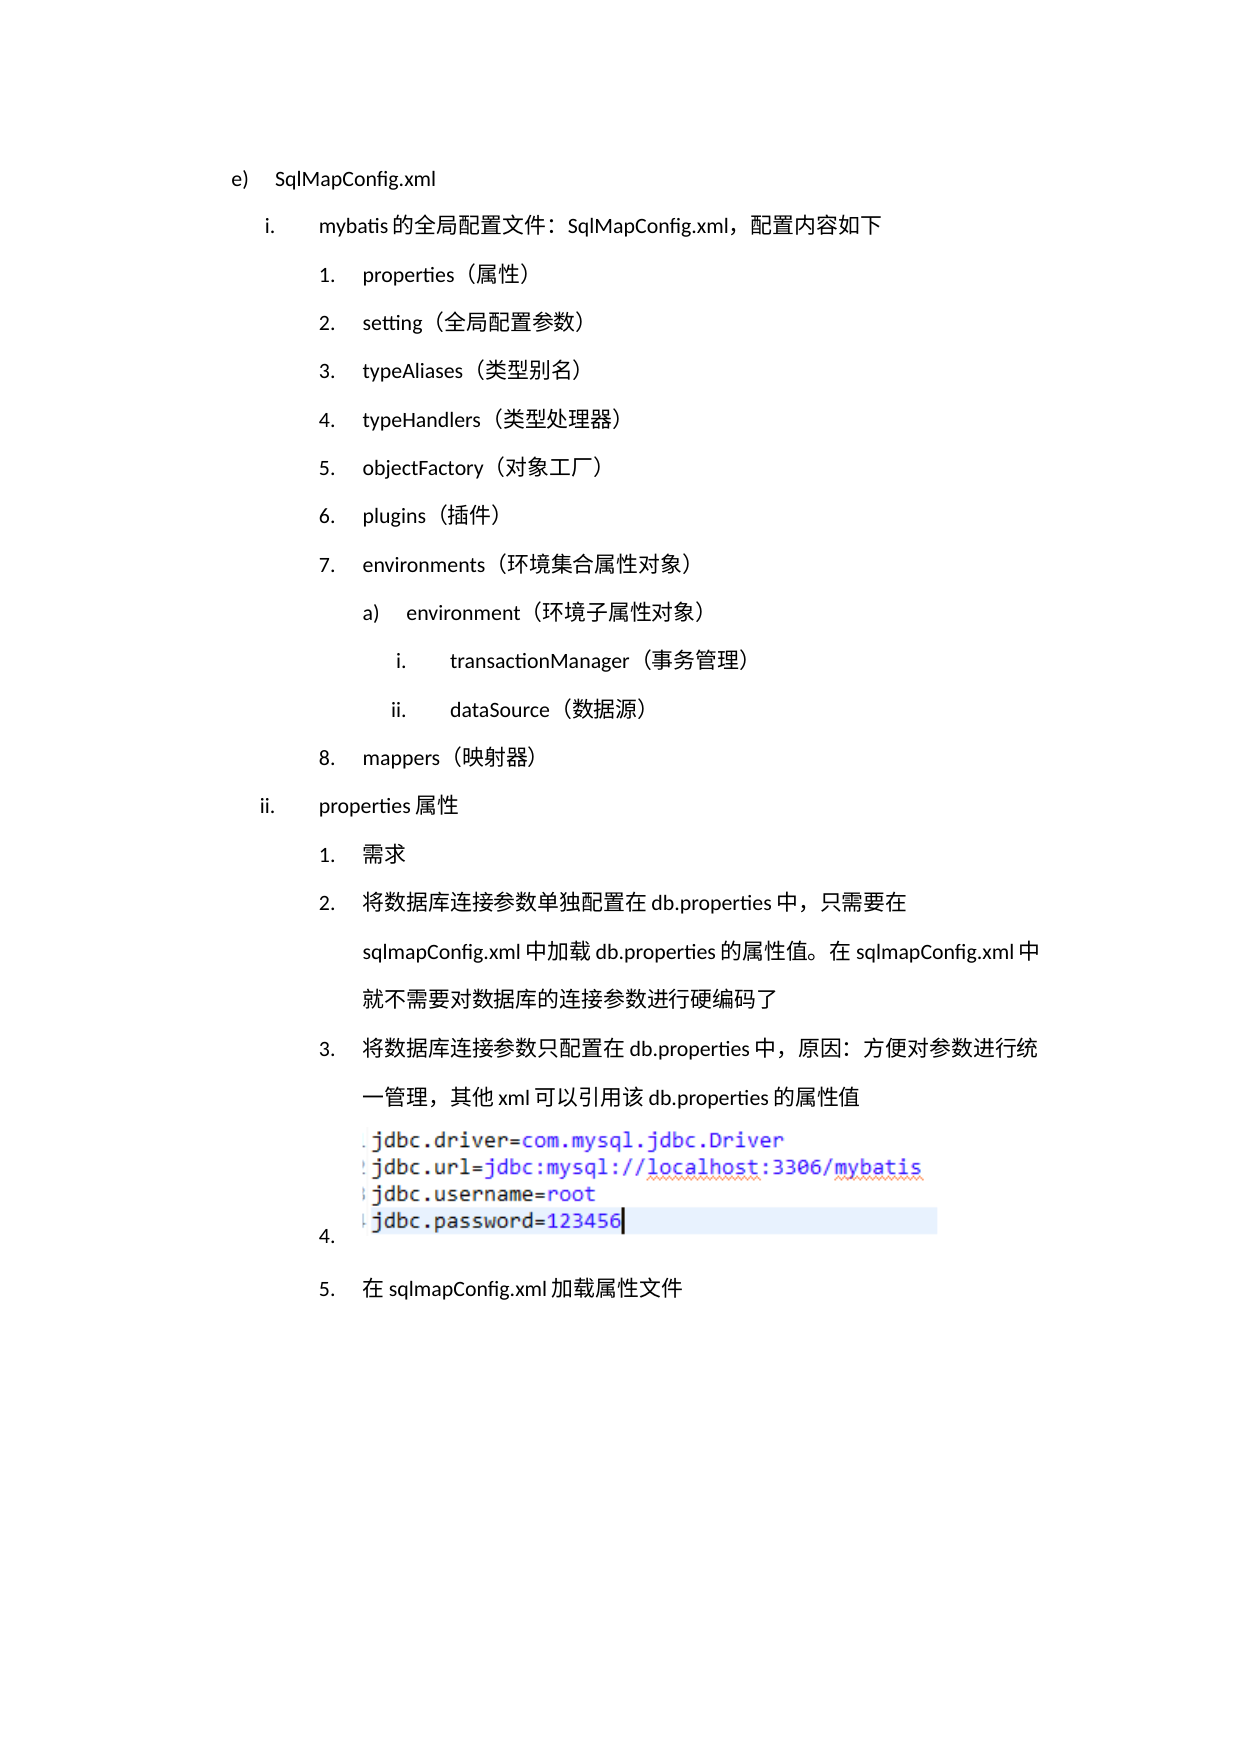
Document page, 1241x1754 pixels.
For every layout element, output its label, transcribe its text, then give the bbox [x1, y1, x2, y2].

list SqlMapConfig.xml [231, 162, 1053, 194]
list dataSource（数据源） [406, 691, 1031, 724]
list transactionManager（事务管理） [406, 643, 1031, 675]
list plugins（插件） [319, 498, 1031, 530]
list properties属性 [275, 788, 1031, 820]
list 将数据库连接参数只配置在db.properties中，原因：方便对参数进行统一管理，其他xml可以引用该db.properties的属性值 [319, 1030, 1053, 1112]
list typeAliases（类型别名） [319, 353, 1031, 385]
list mybatis的全局配置文件：SqlMapConfig.xml，配置内容如下 [275, 208, 1053, 240]
list properties（属性） [319, 256, 1031, 289]
list setting（全局配置参数） [319, 304, 1031, 337]
list typeHandlers（类型处理器） [319, 401, 1031, 434]
list 需求 [319, 836, 1053, 869]
list objectFactory（对象工厂） [319, 449, 1031, 482]
list 将数据库连接参数单独配置在db.properties中，只需要在sqlmapConfig.xml中加载db.properties的属性值。在sqlmapConfig.xml中就不需要对数据库的连接参数进行硬编码了 [319, 884, 1053, 1014]
picture [362, 1127, 938, 1236]
list environments（环境集合属性对象） [319, 546, 1031, 579]
list environment（环境子属性对象） [362, 594, 1031, 627]
list 在sqlmapConfig.xml加载属性文件 [319, 1271, 1053, 1303]
list mappers（映射器） [319, 739, 1031, 772]
